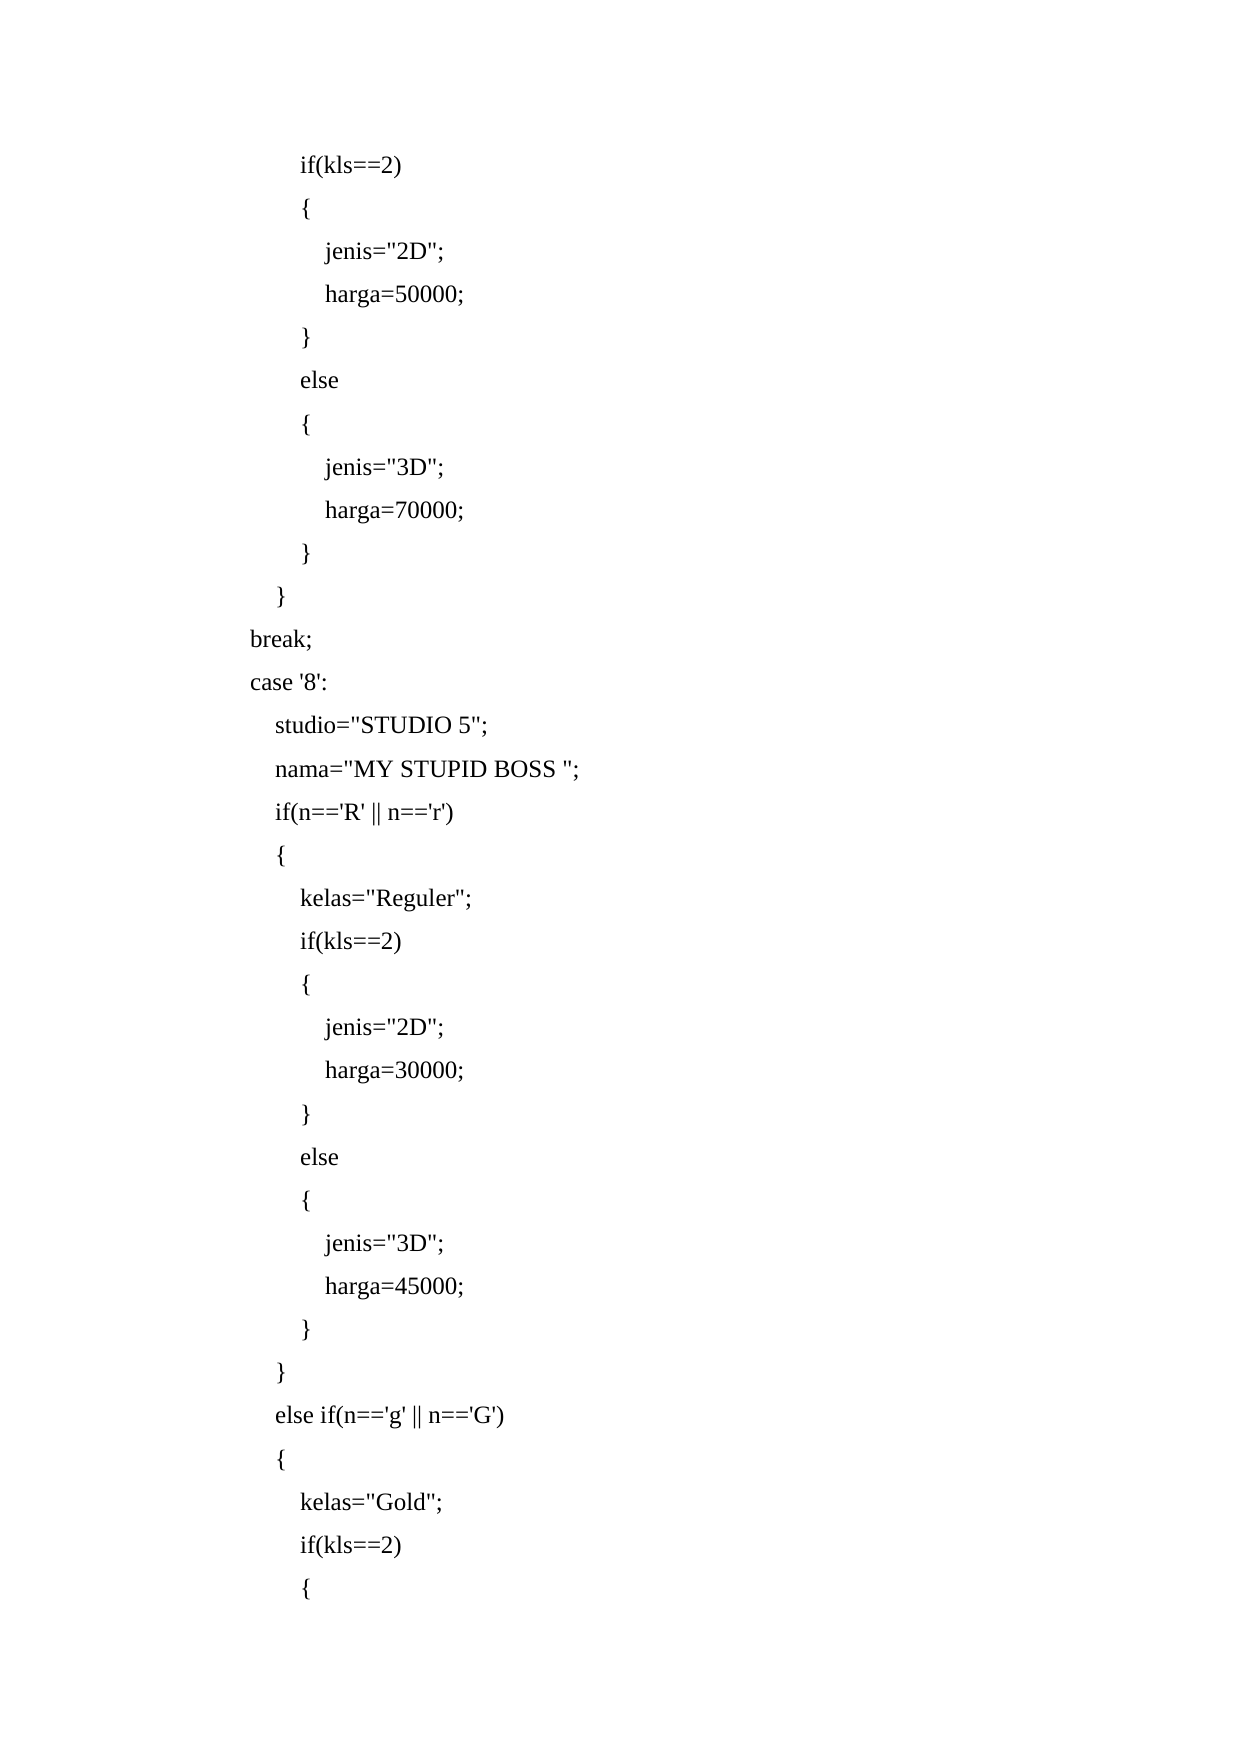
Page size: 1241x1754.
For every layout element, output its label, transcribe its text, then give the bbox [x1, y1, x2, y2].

text } [225, 538, 1090, 567]
text case '8': [225, 667, 1090, 696]
text } [225, 581, 1090, 610]
text studio="STUDIO 5"; [225, 711, 1090, 739]
text break; [225, 624, 1090, 653]
text { [225, 969, 1090, 998]
text jenis="3D"; [225, 1228, 1090, 1257]
text } [225, 1357, 1090, 1386]
text { [225, 1185, 1090, 1214]
text { [225, 409, 1090, 437]
text harga=50000; [225, 279, 1090, 308]
text harga=45000; [225, 1271, 1090, 1300]
text if(kls==2) [225, 150, 1090, 179]
text else [225, 366, 1090, 394]
text kelas="Gold"; [225, 1487, 1090, 1516]
text kelas="Reguler"; [225, 883, 1090, 912]
text if(n=='R' || n=='r') [225, 797, 1090, 826]
text } [225, 322, 1090, 351]
text { [225, 1444, 1090, 1472]
text jenis="2D"; [225, 236, 1090, 265]
text } [225, 1099, 1090, 1127]
text { [225, 193, 1090, 222]
text } [225, 1314, 1090, 1343]
text { [225, 840, 1090, 869]
text jenis="2D"; [225, 1012, 1090, 1041]
text { [225, 1573, 1090, 1602]
text harga=30000; [225, 1056, 1090, 1084]
text jenis="3D"; [225, 452, 1090, 481]
text else [225, 1142, 1090, 1171]
text nama="MY STUPID BOSS "; [225, 754, 1090, 782]
text else if(n=='g' || n=='G') [225, 1401, 1090, 1429]
text if(kls==2) [225, 1530, 1090, 1559]
text if(kls==2) [225, 926, 1090, 955]
text harga=70000; [225, 495, 1090, 524]
